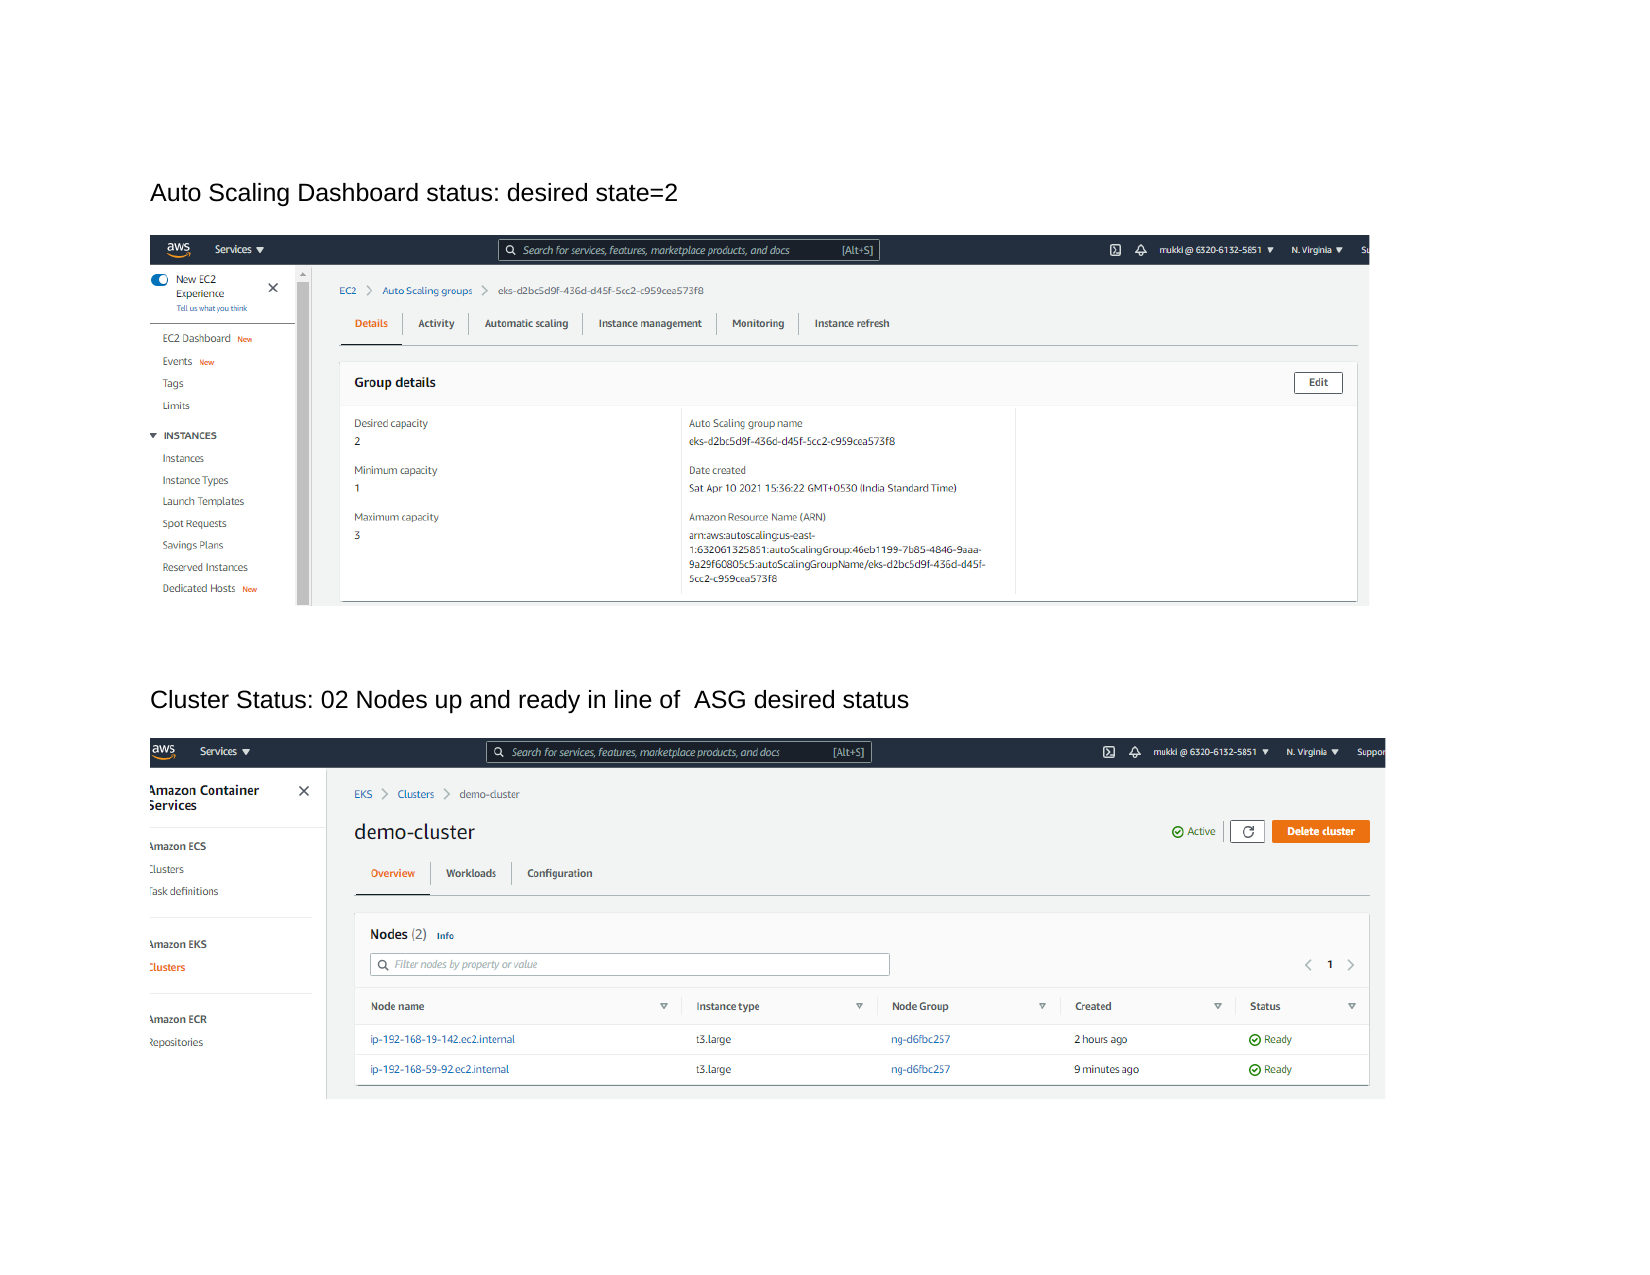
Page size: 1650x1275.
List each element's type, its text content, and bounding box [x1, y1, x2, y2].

text Cluster Status: 02 Nodes up and ready in line of ASG desired status [150, 685, 1500, 713]
picture [150, 235, 1370, 606]
picture [150, 738, 1386, 1099]
text Auto Scaling Dashboard status: desired state=2 [150, 177, 1500, 206]
